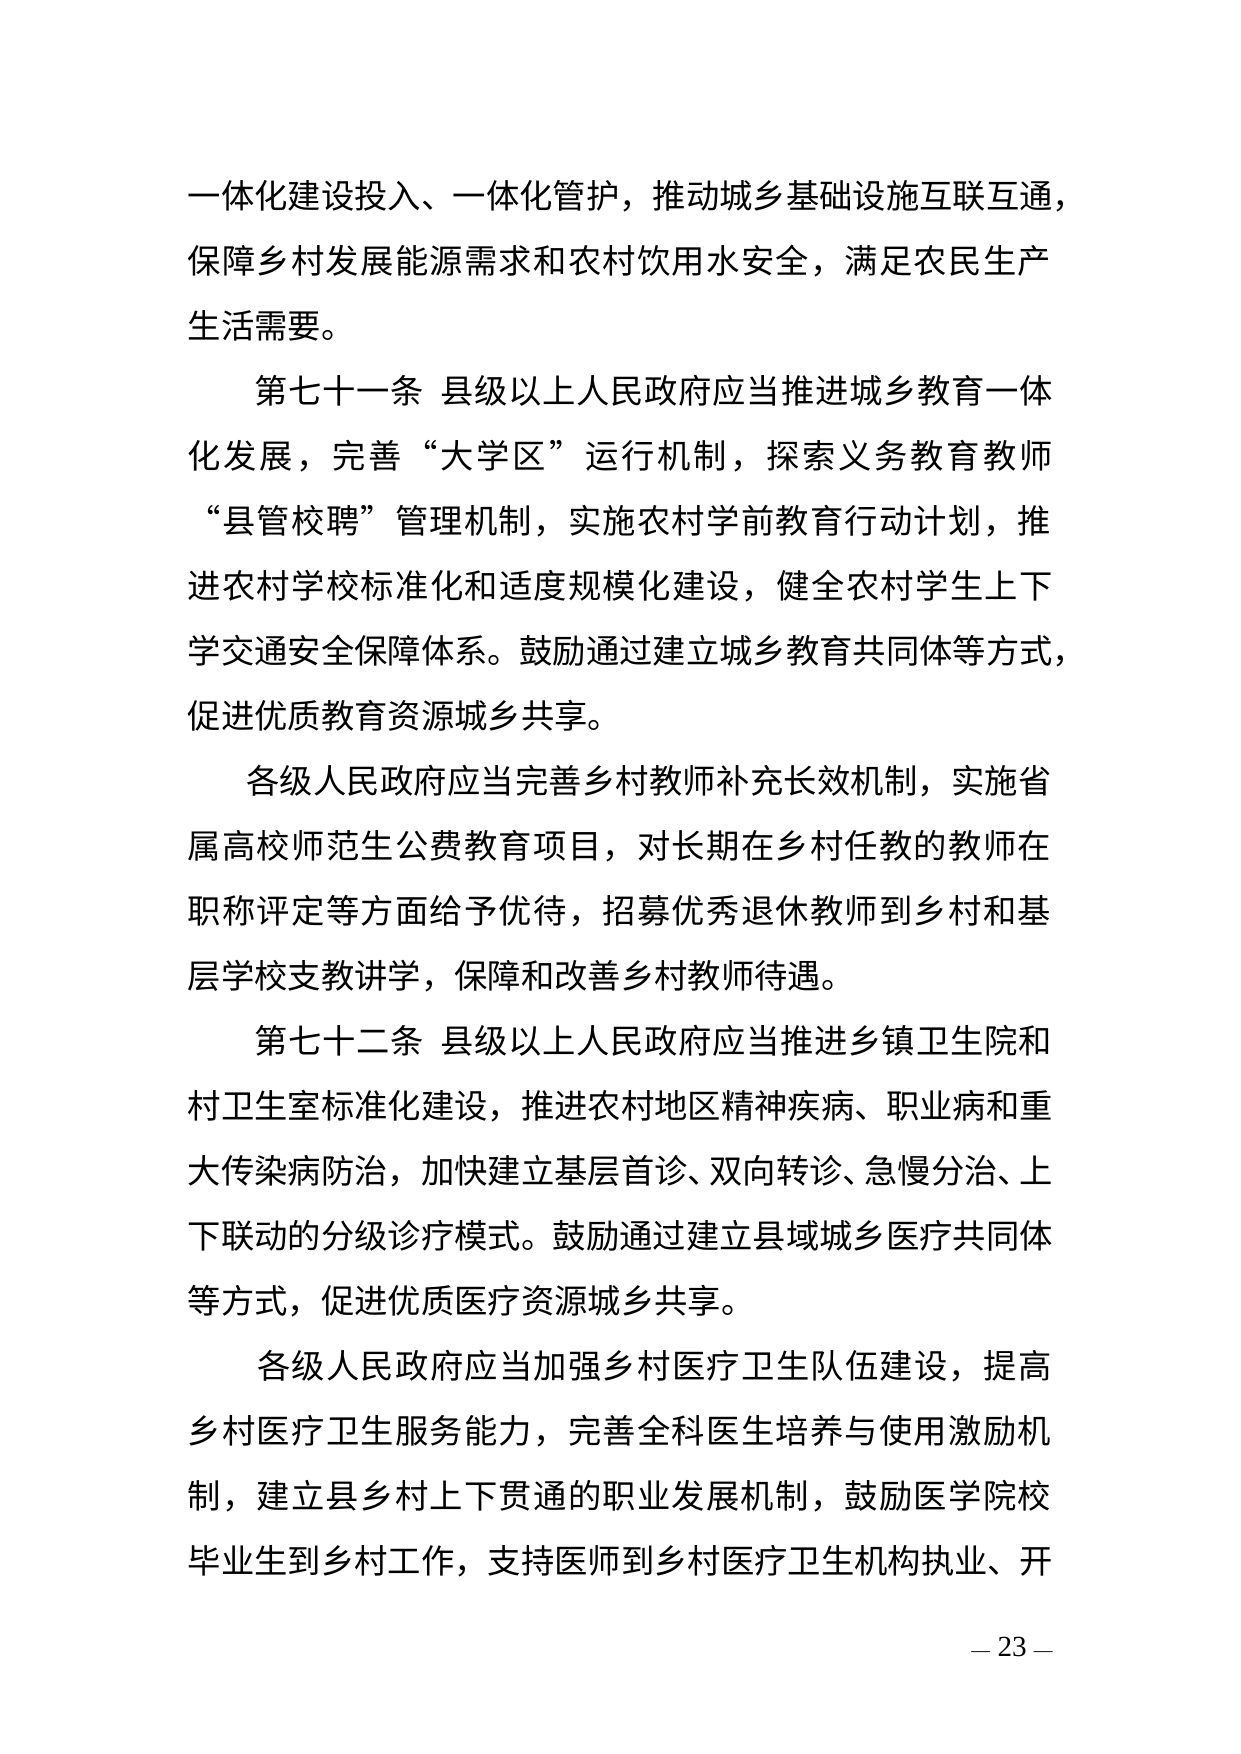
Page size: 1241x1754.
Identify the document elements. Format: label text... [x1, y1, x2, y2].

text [187, 162, 1053, 292]
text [187, 1332, 1053, 1592]
text 各级人民政府应当完善乡村教师补充长效机制，实施省属高校师范生公费教育项目，对长期在乡村任教的教师在职称评定等方面给予优待，招募优秀退休教师到乡村和基层学校支教讲学，保障和改善乡村教师待遇。 [187, 1072, 1053, 1332]
text 第七十条 县级以上人民政府应当推进城乡道路以及垃圾污水处理、供水供电供气、物流、客运、信息通信、广播电视、消防、防灾减灾等公共基础设施和新型基础设施一体化规划、一体化建设投入、一体化管护，推动城乡基础设施互联互通，保障乡村发展能源需求和农村饮用水安全，满足农民生产生活需要。 [187, 292, 1053, 682]
text 第七十一条 县级以上人民政府应当推进城乡教育一体化发展，完善“大学区”运行机制，探索义务教育教师“县管校聘”管理机制，实施农村学前教育行动计划，推进农村学校标准化和适度规模化建设，健全农村学生上下学交通安全保障体系。鼓励通过建立城乡教育共同体等方式，促进优质教育资源城乡共享。 [187, 682, 1053, 1072]
